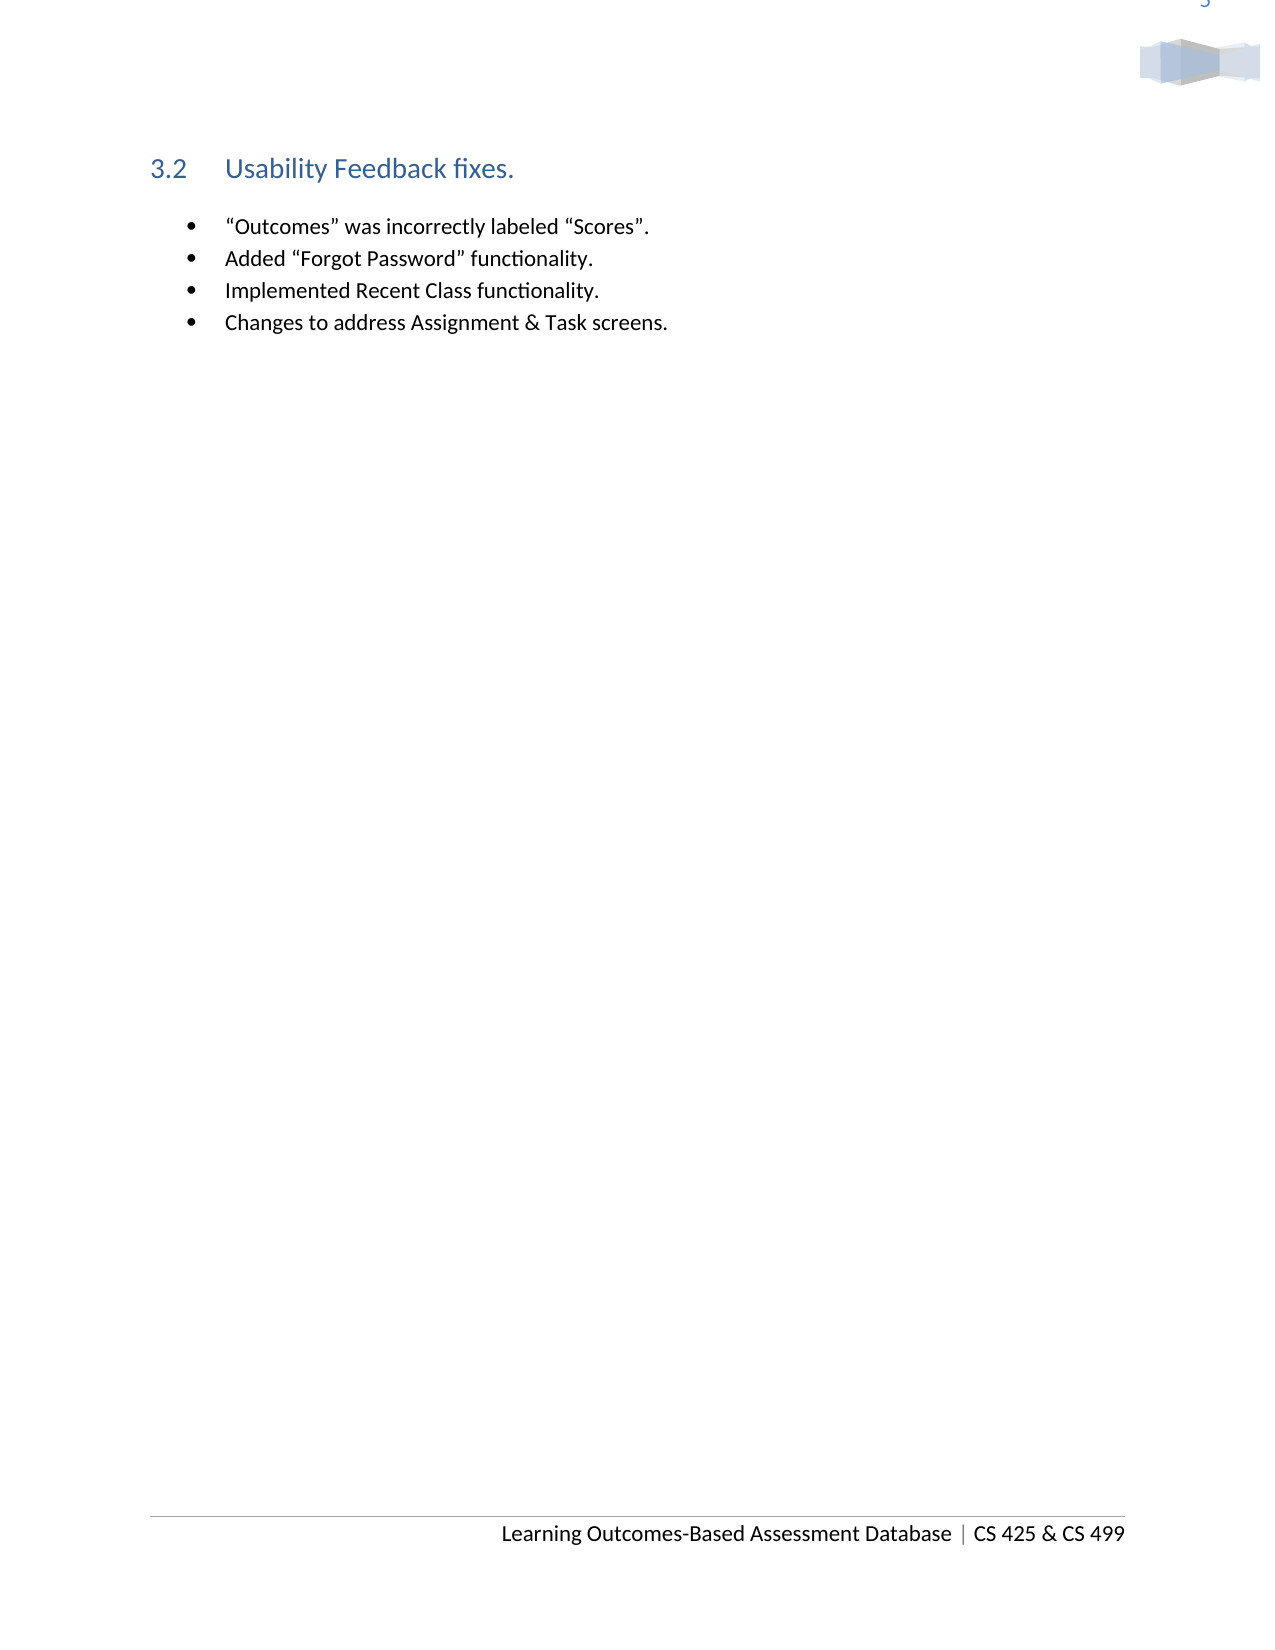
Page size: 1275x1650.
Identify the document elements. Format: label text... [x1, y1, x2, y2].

list Added “Forgot Password” functionality. [187, 244, 1125, 272]
list Changes to address Assignment & Task screens. [187, 308, 1125, 336]
list “Outcomes” was incorrectly labeled “Scores”. [187, 212, 1125, 240]
list Implemented Recent Class functionality. [187, 276, 1125, 304]
text 3.2 Usability Feedback fixes. [150, 150, 1125, 186]
